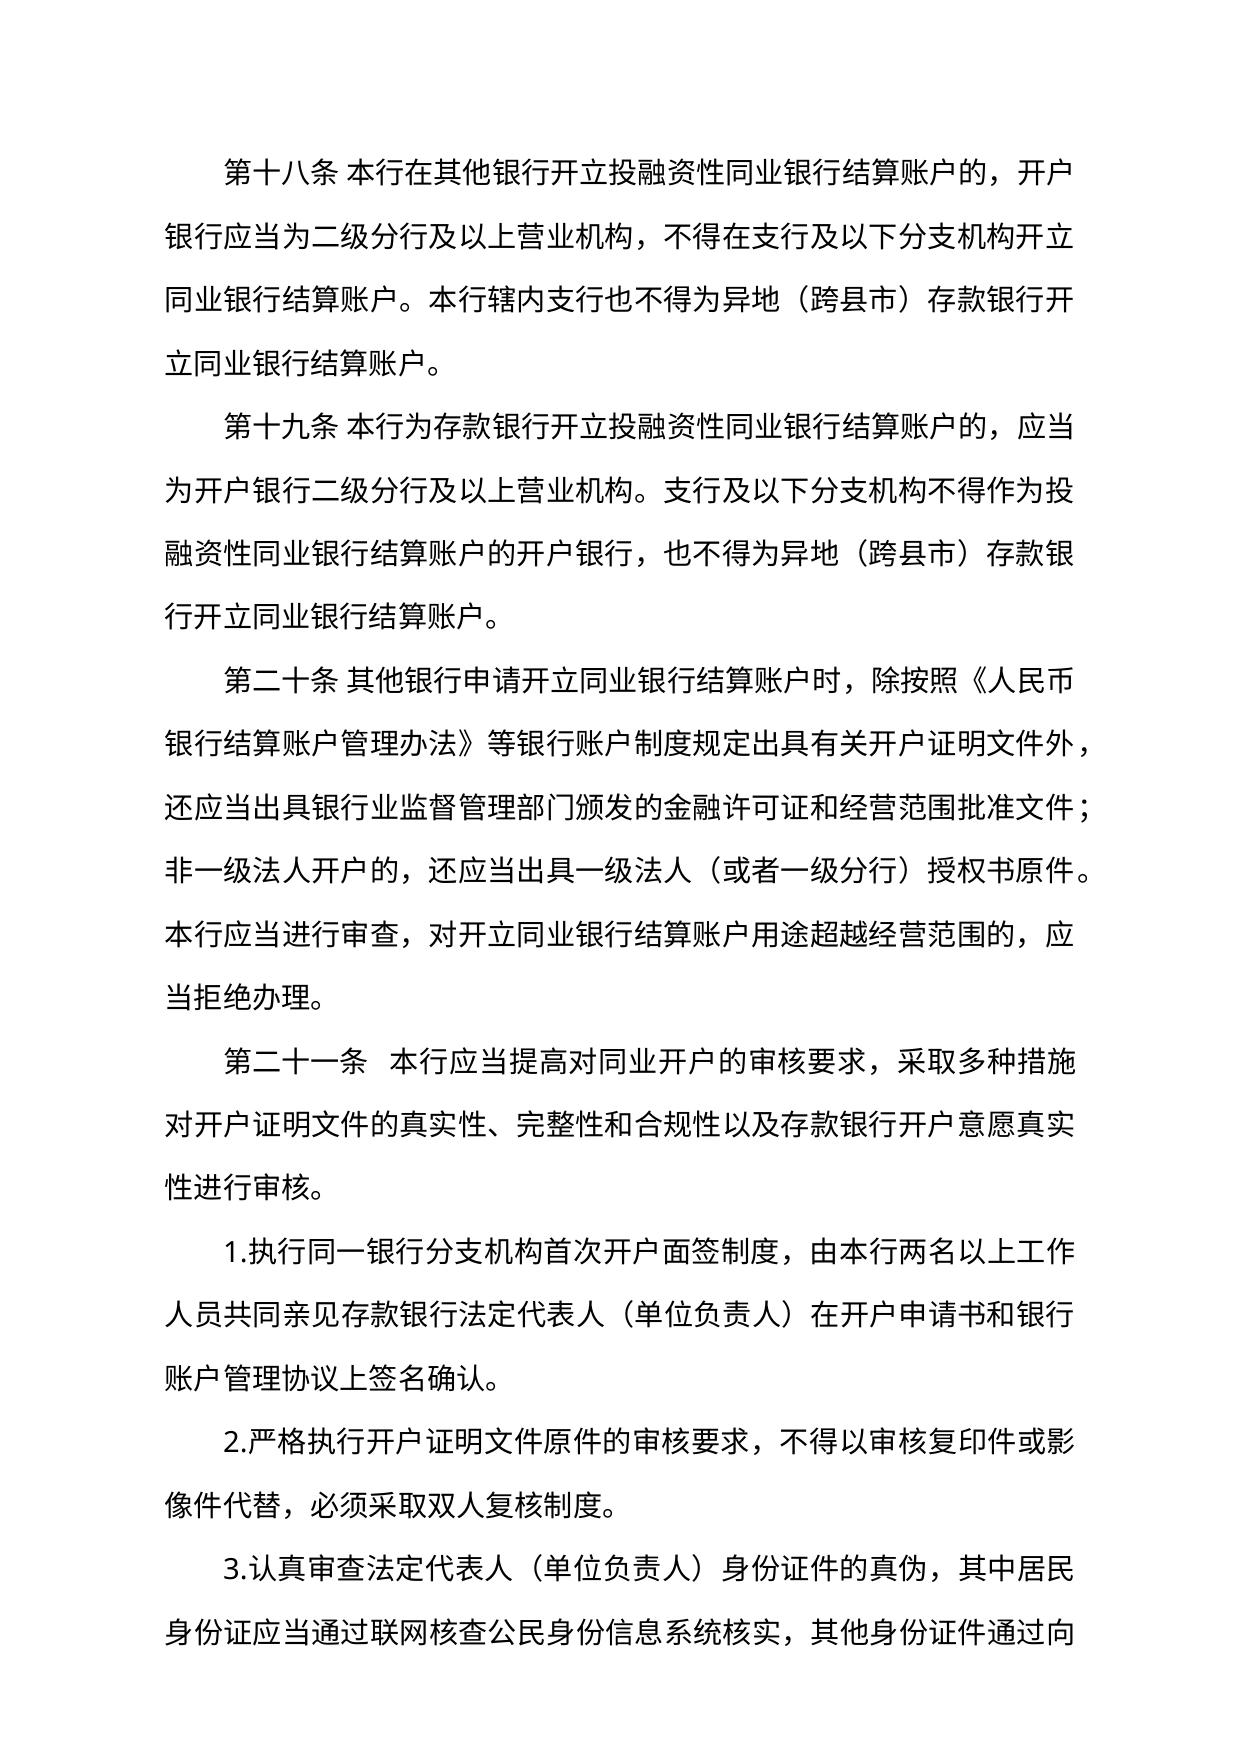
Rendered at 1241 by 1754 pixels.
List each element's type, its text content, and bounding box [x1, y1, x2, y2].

text 第十八条 本行在其他银行开立投融资性同业银行结算账户的，开户银行应当为二级分行及以上营业机构，不得在支行及以下分支机构开立同业银行结算账户。本行辖内支行也不得为异地（跨县市）存款银行开立同业银行结算账户。 [164, 150, 1078, 383]
text 第二十条 其他银行申请开立同业银行结算账户时，除按照《人民币银行结算账户管理办法》等银行账户制度规定出具有关开户证明文件外，还应当出具银行业监督管理部门颁发的金融许可证和经营范围批准文件；非一级法人开户的，还应当出具一级法人（或者一级分行）授权书原件。本行应当进行审查，对开立同业银行结算账户用途超越经营范围的，应当拒绝办理。 [164, 657, 1078, 1017]
text 第十九条 本行为存款银行开立投融资性同业银行结算账户的，应当为开户银行二级分行及以上营业机构。支行及以下分支机构不得作为投融资性同业银行结算账户的开户银行，也不得为异地（跨县市）存款银行开立同业银行结算账户。 [164, 404, 1078, 636]
text 1.执行同一银行分支机构首次开户面签制度，由本行两名以上工作人员共同亲见存款银行法定代表人（单位负责人）在开户申请书和银行账户管理协议上签名确认。 [164, 1228, 1078, 1398]
text 2.严格执行开户证明文件原件的审核要求，不得以审核复印件或影像件代替，必须采取双人复核制度。 [164, 1419, 1078, 1525]
text 第二十一条 本行应当提高对同业开户的审核要求，采取多种措施对开户证明文件的真实性、完整性和合规性以及存款银行开户意愿真实性进行审核。 [164, 1038, 1078, 1207]
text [164, 1546, 1078, 1652]
